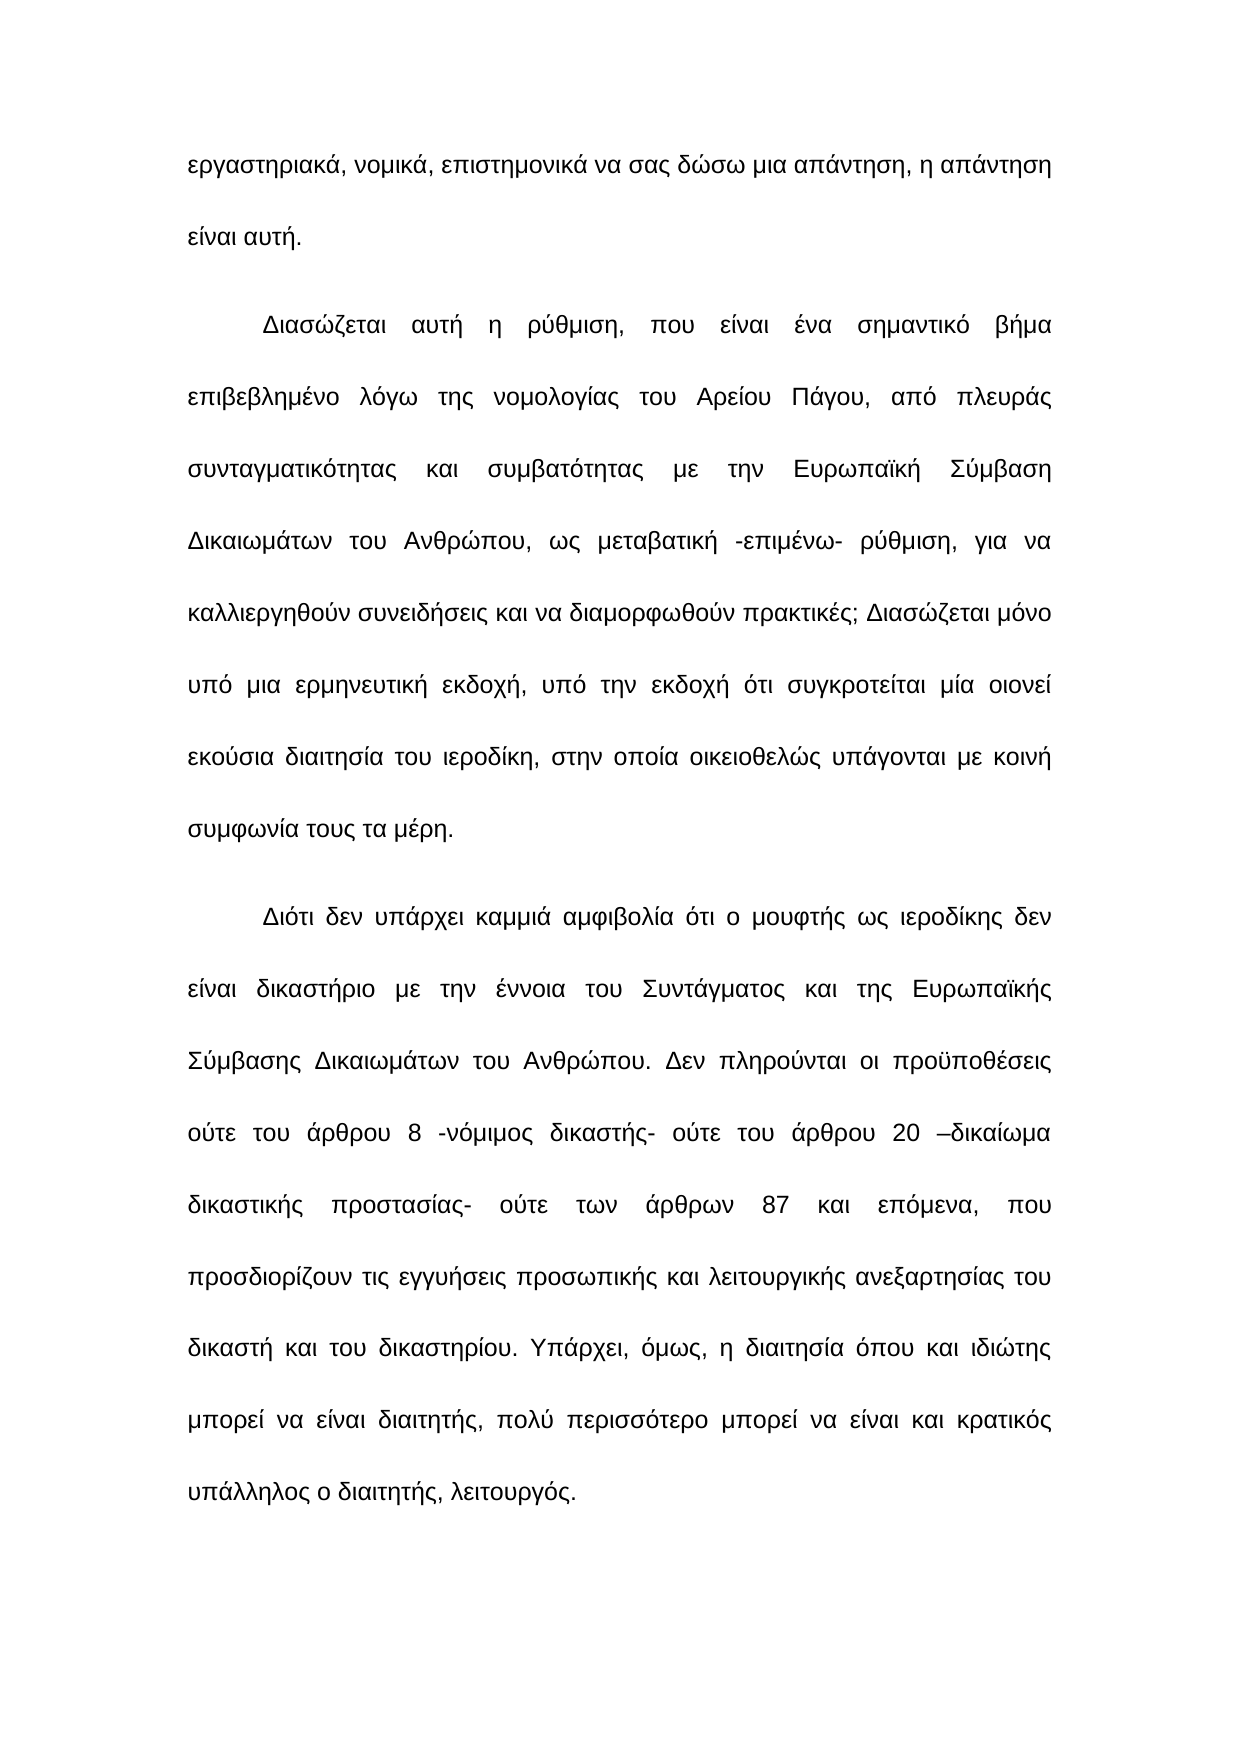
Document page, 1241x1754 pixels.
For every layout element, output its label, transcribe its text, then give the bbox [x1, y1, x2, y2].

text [187, 150, 1053, 251]
text Διασώζεται αυτή η ρύθμιση, που είναι ένα σημαντικό βήμα επιβεβλημένο λόγω της νομολογίας του Αρείου Πάγου, από πλευράς συνταγματικότητας και συμβατότητας με την Ευρωπαϊκή Σύμβαση Δικαιωμάτων του Ανθρώπου, ως μεταβατική -επιμένω- ρύθμιση, για να καλλιεργηθούν συνειδήσεις και να διαμορφωθούν πρακτικές; Διασώζεται μόνο υπό μια ερμηνευτική εκδοχή, υπό την εκδοχή ότι συγκροτείται μία οιονεί εκούσια διαιτησία του ιεροδίκη, στην οποία οικειοθελώς υπάγονται με κοινή συμφωνία τους τα μέρη. [187, 310, 1053, 842]
text Διότι δεν υπάρχει καμμιά αμφιβολία ότι ο μουφτής ως ιεροδίκης δεν είναι δικαστήριο με την έννοια του Συντάγματος και της Ευρωπαϊκής Σύμβασης Δικαιωμάτων του Ανθρώπου. Δεν πληρούνται οι προϋποθέσεις ούτε του άρθρου 8 -νόμιμος δικαστής- ούτε του άρθρου 20 –δικαίωμα δικαστικής προστασίας- ούτε των άρθρων 87 και επόμενα, που προσδιορίζουν τις εγγυήσεις προσωπικής και λειτουργικής ανεξαρτησίας του δικαστή και του δικαστηρίου. Υπάρχει, όμως, η διαιτησία όπου και ιδιώτης μπορεί να είναι διαιτητής, πολύ περισσότερο μπορεί να είναι και κρατικός υπάλληλος ο διαιτητής, λειτουργός. [187, 902, 1053, 1506]
